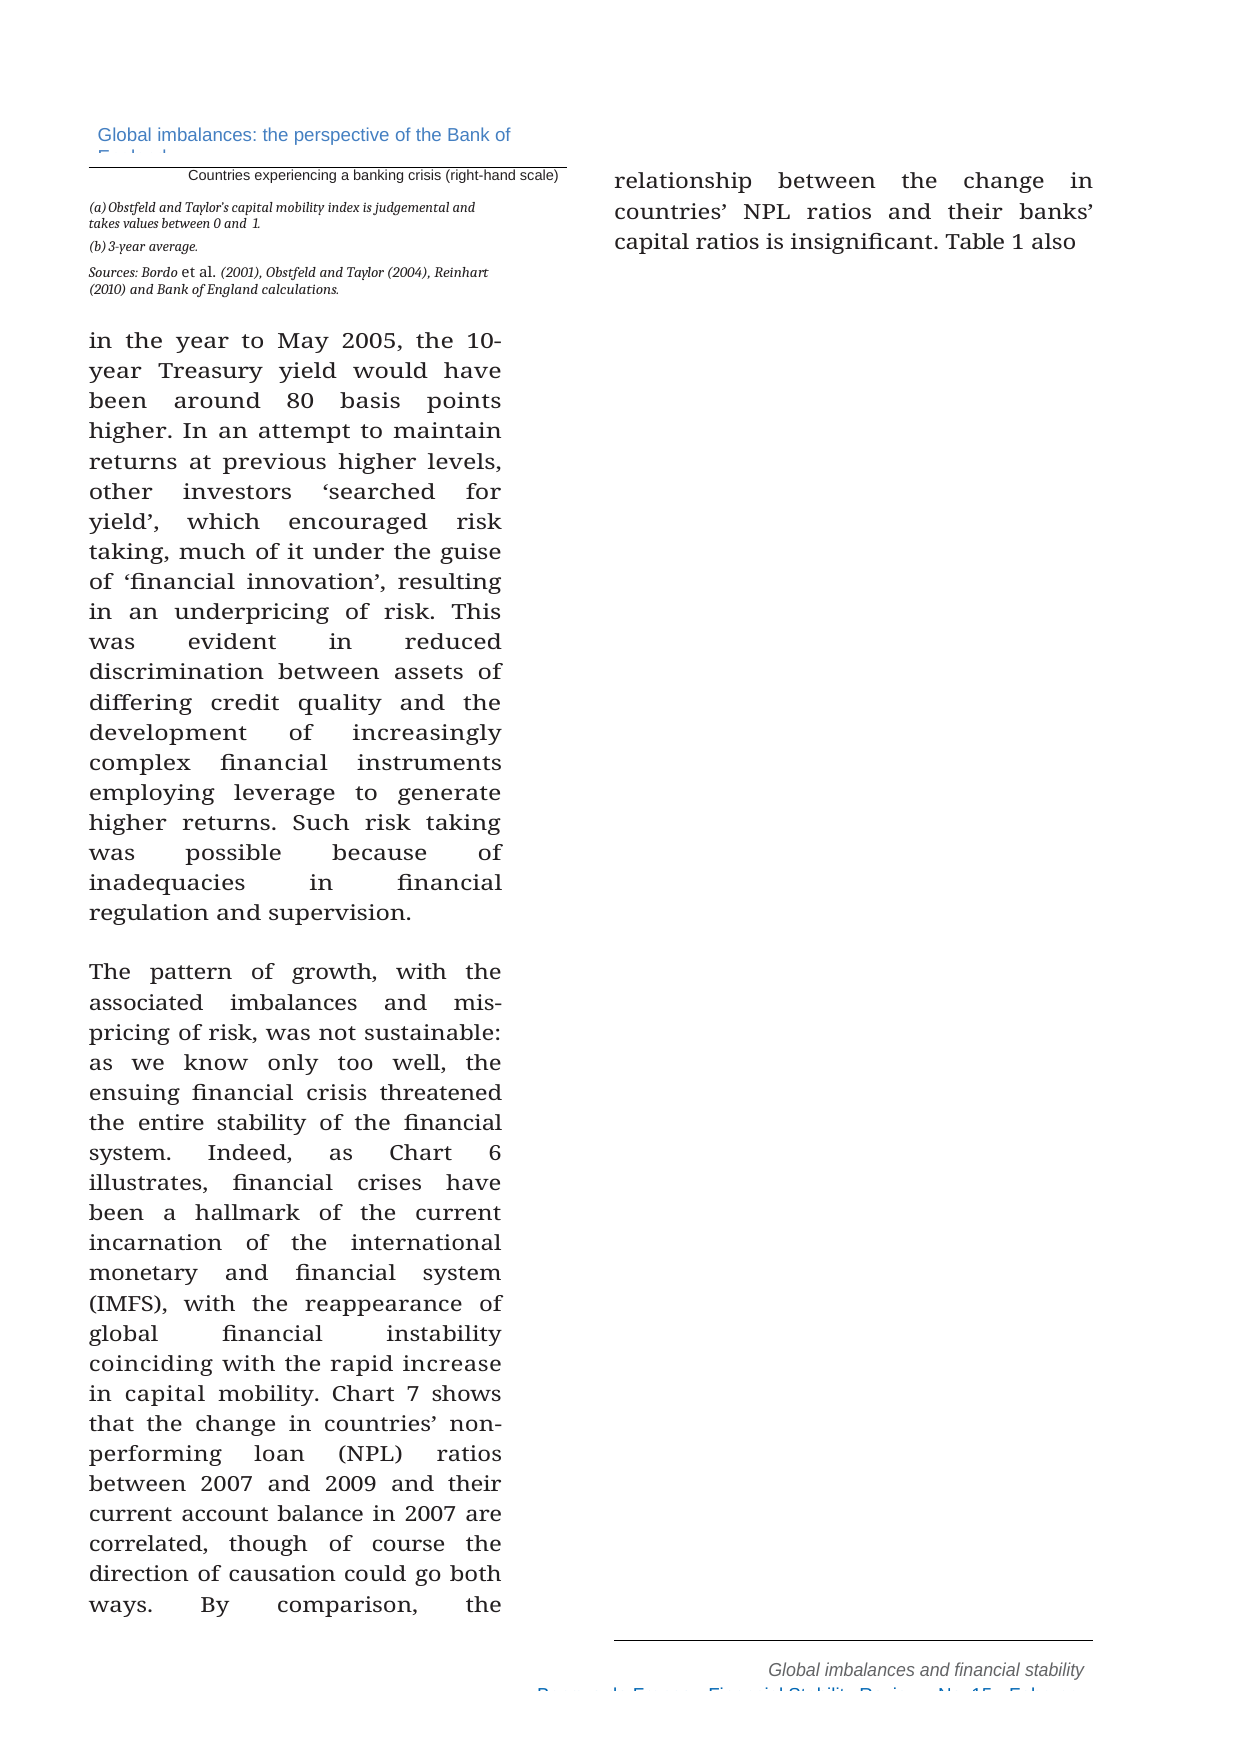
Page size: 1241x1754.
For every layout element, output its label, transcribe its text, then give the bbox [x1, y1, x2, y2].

list Obstfeld and Taylor’s capital mobility index is judgemental and takes values between 0 and 1. [88, 199, 501, 232]
text Sources: Bordo et al. (2001), Obstfeld and Taylor (2004), Reinhart (2010) and Bank of England calculations. [88, 262, 509, 298]
text Countries experiencing a banking crisis (right-hand scale) [188, 167, 571, 183]
list 3-year average. [88, 239, 571, 255]
text in the year to May 2005, the 10-year Treasury yield would have been around 80 basis points higher. In an attempt to maintain returns at previous higher levels, other investors ‘searched for yield’, which encouraged risk taking, much of it under the guise of ‘financial innovation’, resulting in an underpricing of risk. This was evident in reduced discrimination between assets of differing credit quality and the development of increasingly complex financial instruments employing leverage to generate higher returns. Such risk taking was possible because of inadequacies in financial regulation and supervision. [88, 326, 502, 927]
text The pattern of growth, with the associated imbalances and mis-pricing of risk, was not sustainable: as we know only too well, the ensuing financial crisis threatened the entire stability of the financial system. Indeed, as Chart 6 illustrates, financial crises have been a hallmark of the current incarnation of the international monetary and financial system (IMFS), with the reappearance of global financial instability coinciding with the rapid increase in capital mobility. Chart 7 shows that the change in countries’ non-performing loan (NPL) ratios between 2007 and 2009 and their current account balance in 2007 are correlated, though of course the direction of causation could go both ways. By comparison, the relationship between the change in countries’ NPL ratios and their banks’ capital ratios is insignificant. Table 1 also [88, 957, 502, 1618]
